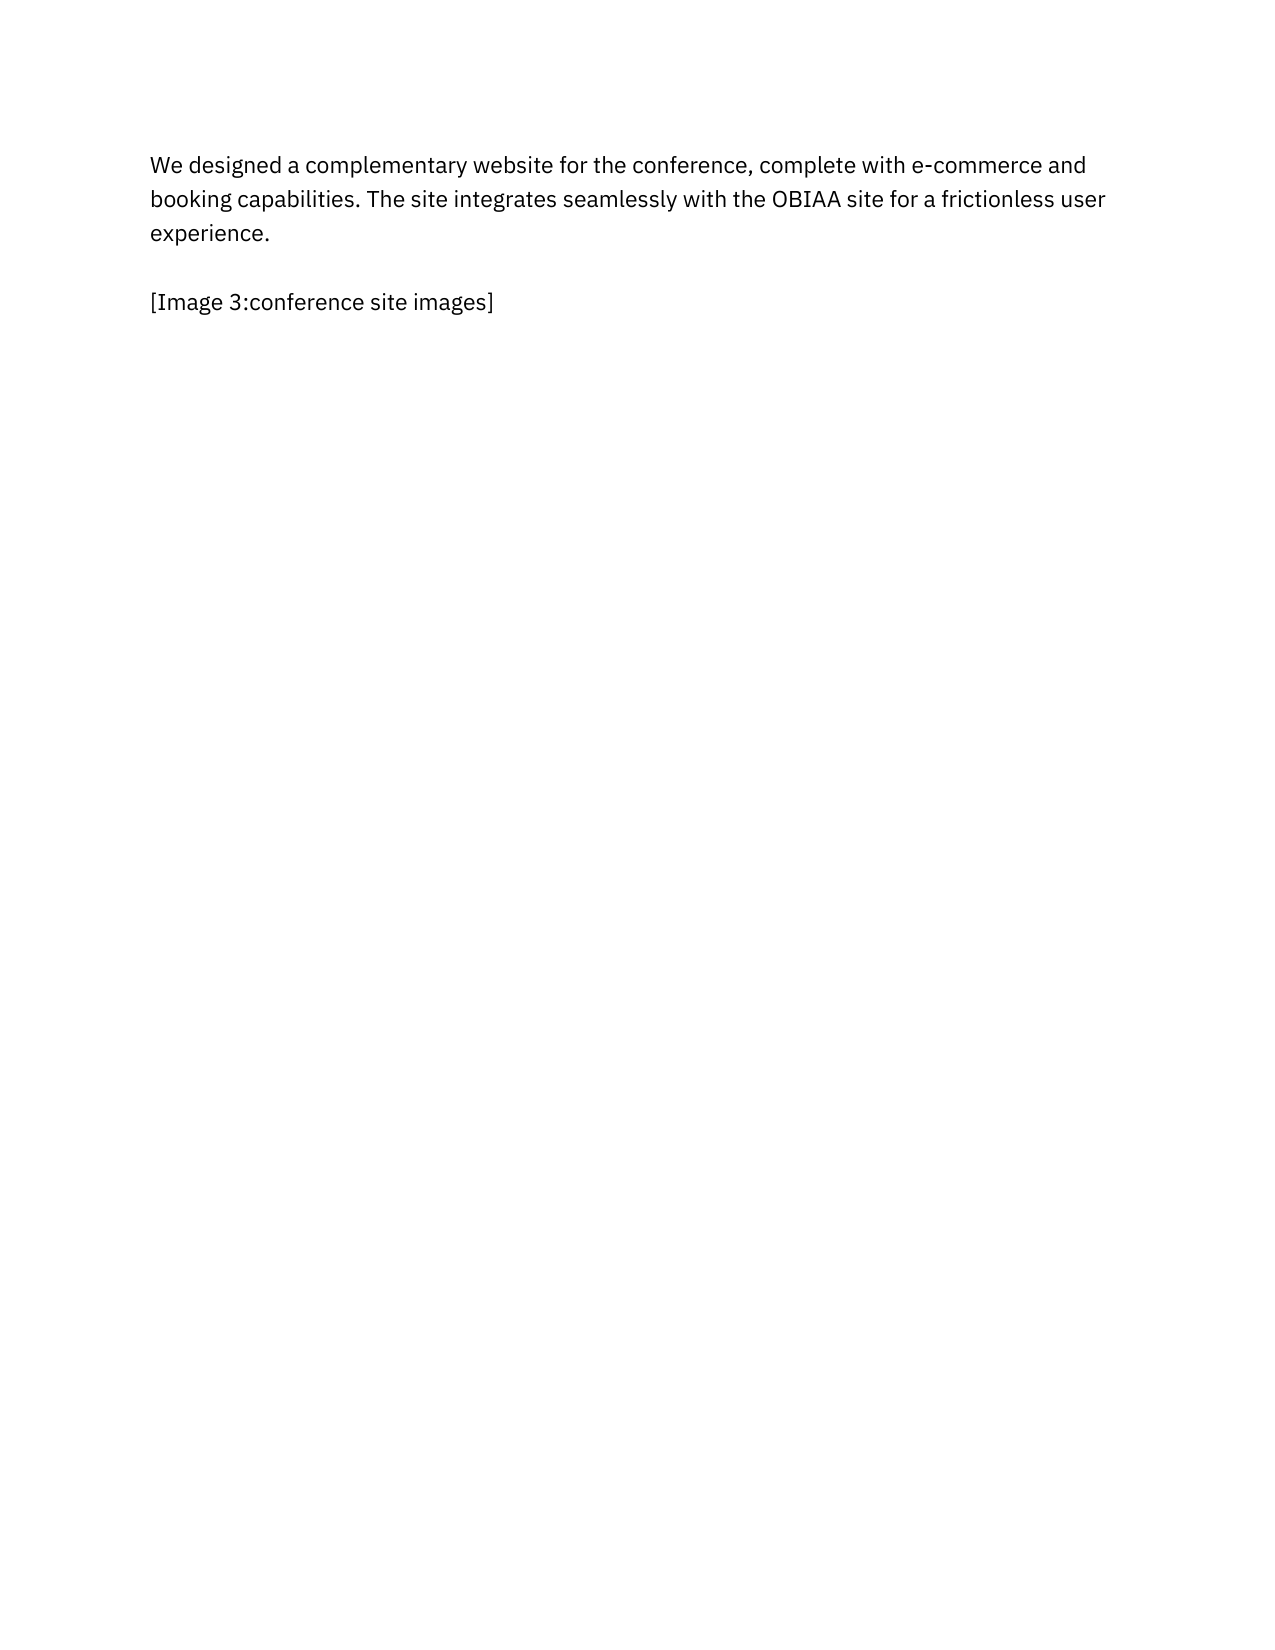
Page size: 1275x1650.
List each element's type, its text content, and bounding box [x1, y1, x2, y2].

text We designed a complementary website for the conference, complete with e-commerce and booking capabilities. The site integrates seamlessly with the OBIAA site for a frictionless user experience. [150, 150, 1125, 248]
text [Image 3:conference site images] [150, 287, 1125, 316]
